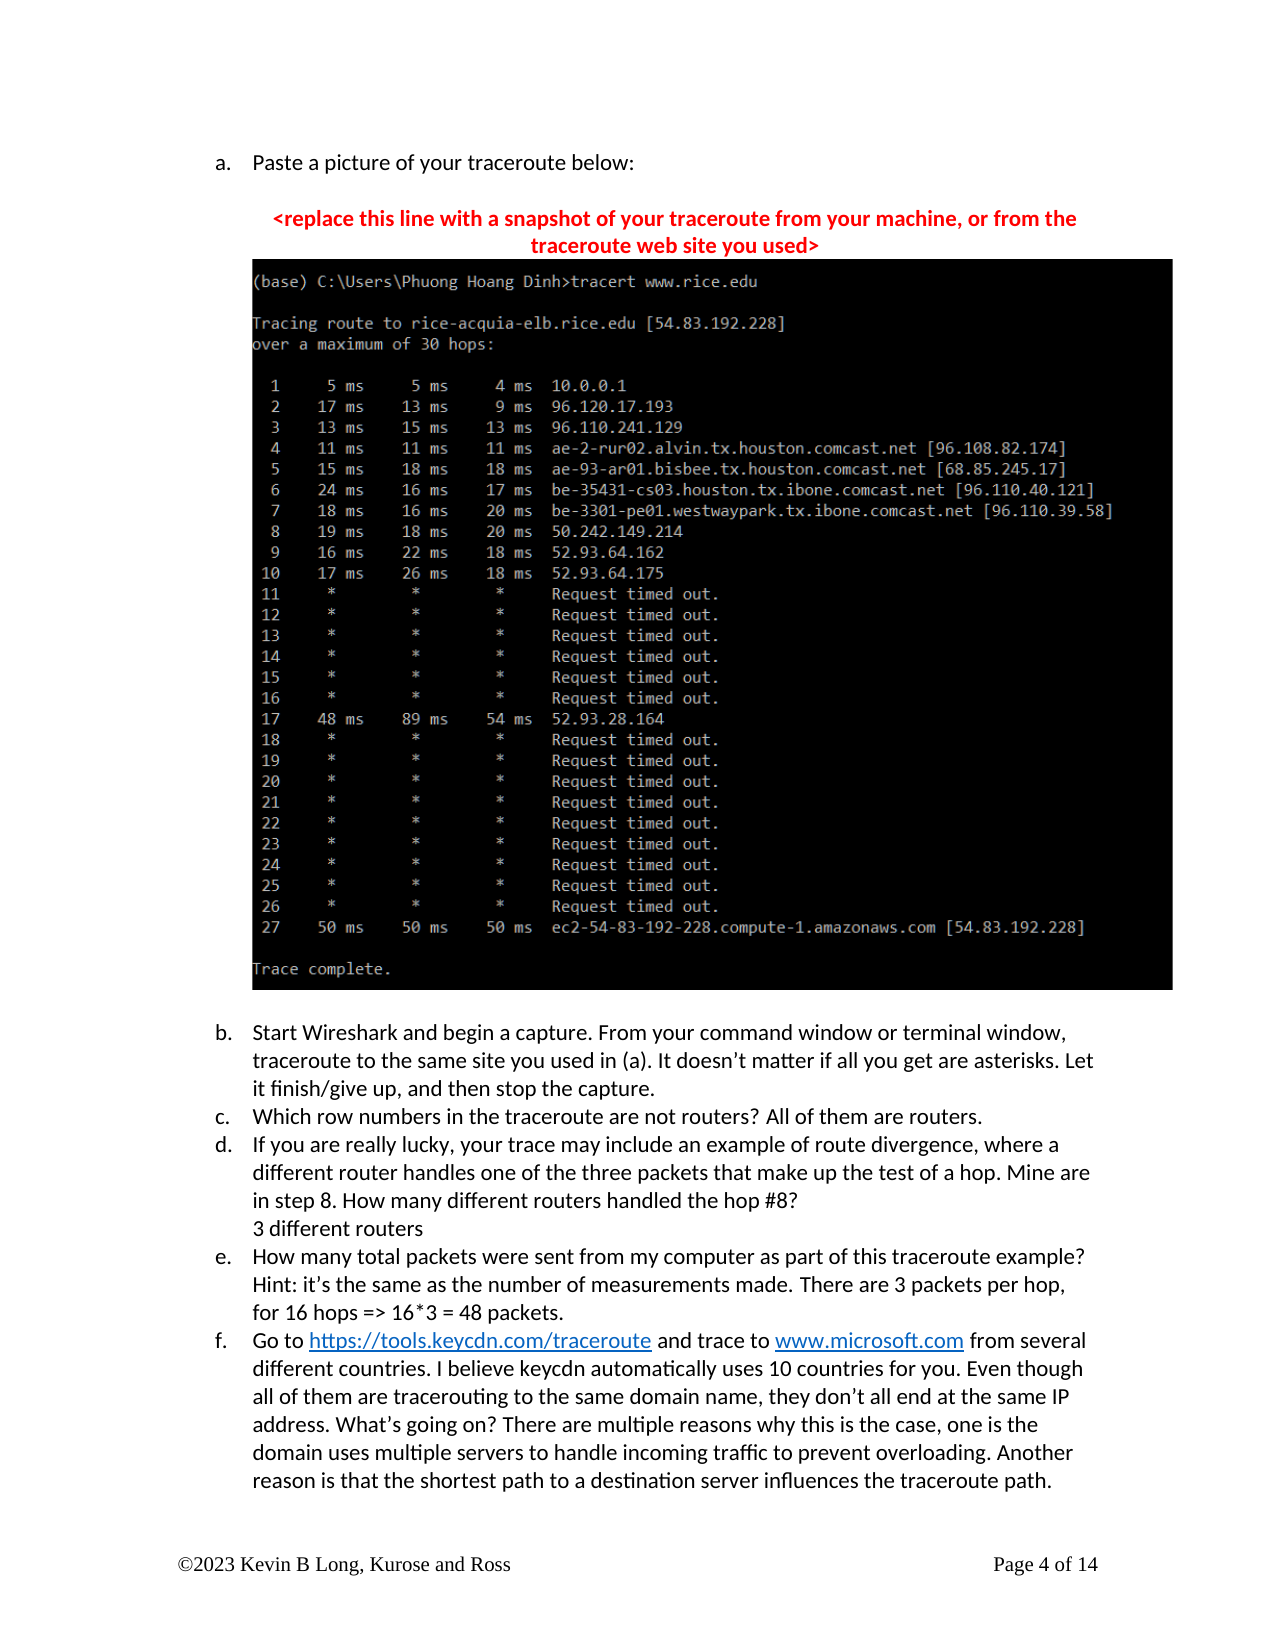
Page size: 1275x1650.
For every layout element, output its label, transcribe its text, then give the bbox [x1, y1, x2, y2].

list <replace this line with a snapshot of your traceroute from your machine, or from the traceroute web site you used> [252, 204, 1098, 259]
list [215, 1326, 1098, 1494]
list Start Wireshark and begin a capture. From your command window or terminal window, traceroute to the same site you used in (a). It doesn’t matter if all you get are asterisks. Let it finish/give up, and then stop the capture. [215, 1018, 1098, 1102]
list If you are really lucky, your trace may include an example of route divergence, where a different router handles one of the three packets that make up the test of a hop. Mine are in step 8. How many different routers handled the hop #8? [215, 1130, 1098, 1214]
list Which row numbers in the traceroute are not routers? All of them are routers. [215, 1102, 1098, 1130]
list 3 different routers [252, 1214, 1098, 1242]
list Paste a picture of your traceroute below: [215, 148, 1098, 176]
list How many total packets were sent from my computer as part of this traceroute example? Hint: it’s the same as the number of measurements made. There are 3 packets per hop, for 16 hops => 16*3 = 48 packets. [215, 1242, 1098, 1326]
picture [252, 259, 1173, 990]
